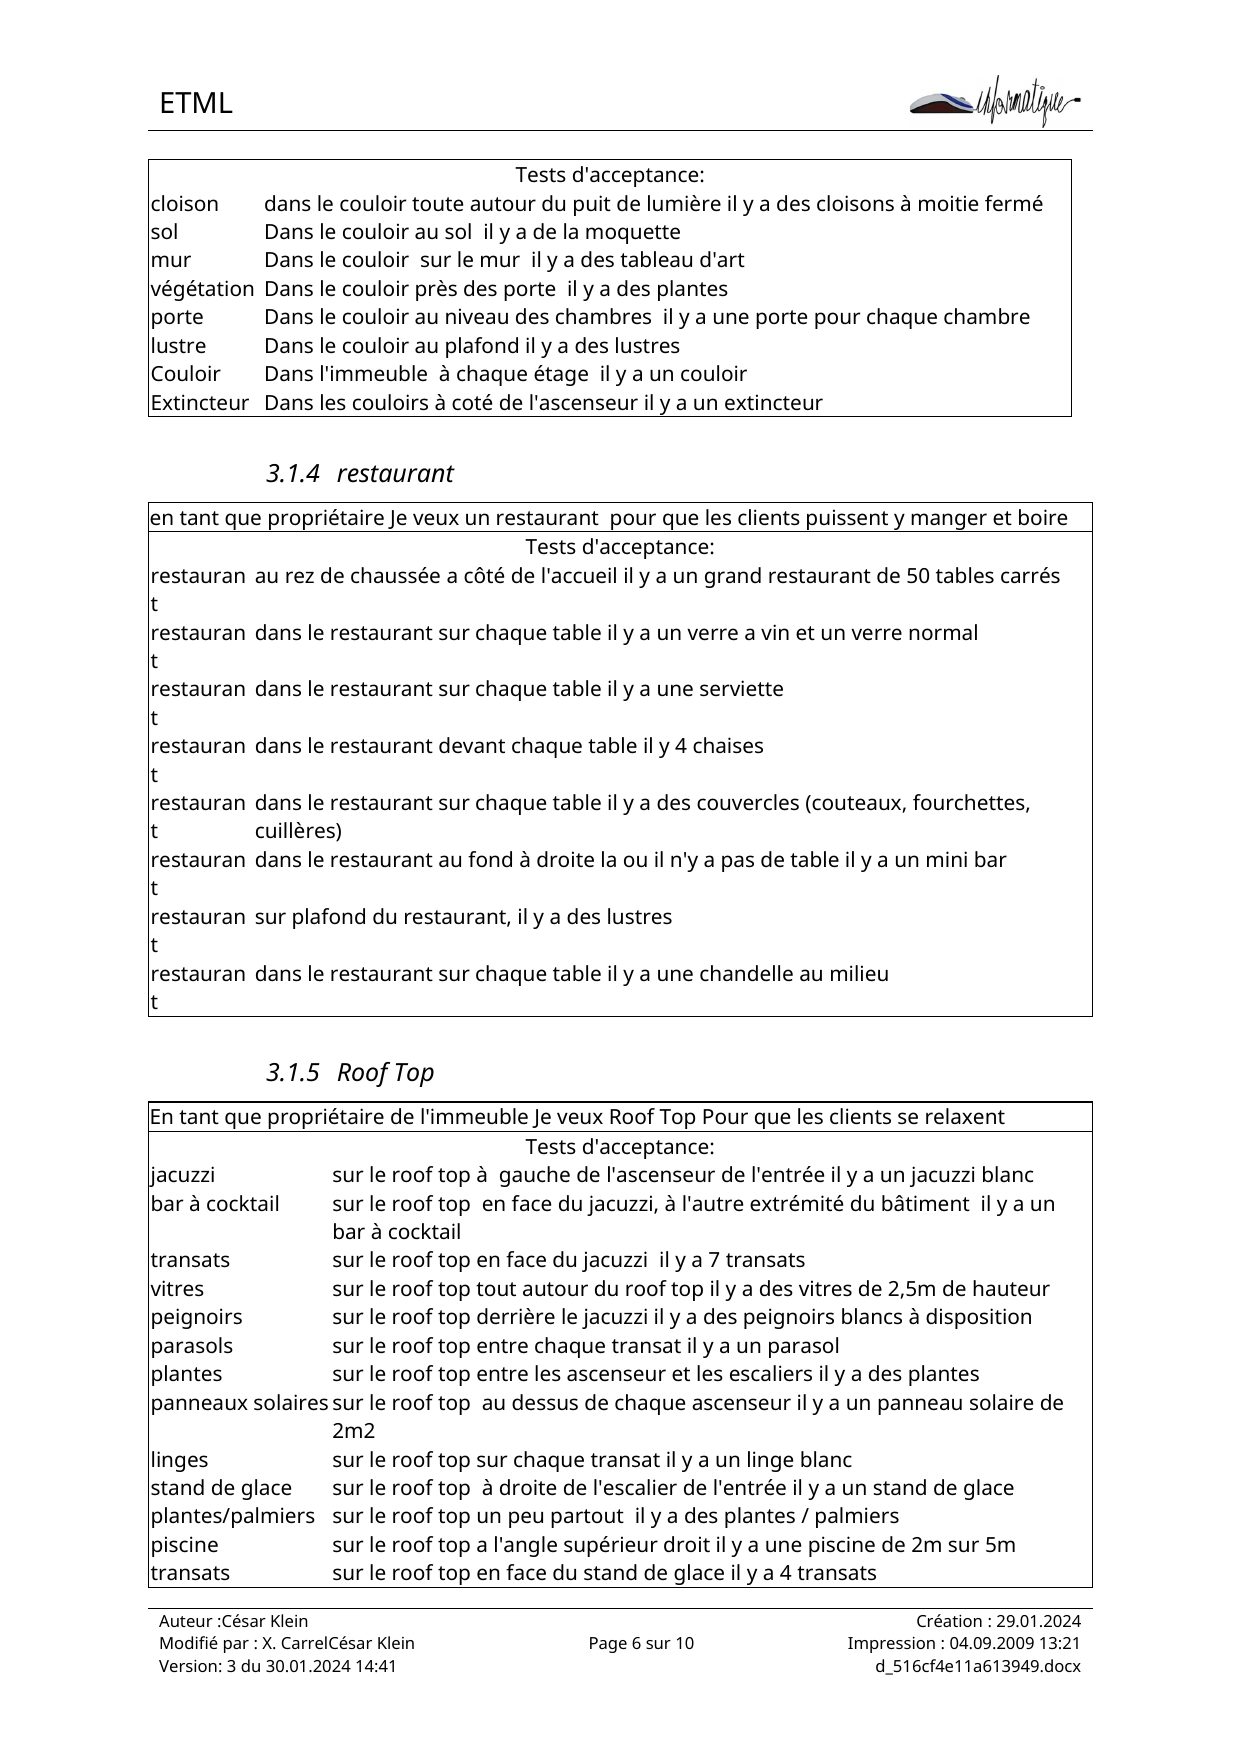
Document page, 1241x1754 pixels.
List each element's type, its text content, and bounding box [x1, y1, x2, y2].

subtitle restaurant [266, 455, 1092, 489]
picture [909, 75, 1082, 128]
table_cell Tests d'acceptance: [149, 160, 1071, 416]
table_header en tant que propriétaire Je veux un restaurant pour que les clients puissent y manger et boire [149, 503, 1092, 531]
table_cell Tests d'acceptance: [149, 532, 1092, 1016]
table_header En tant que propriétaire de l'immeuble Je veux Roof Top Pour que les clients se relaxent [149, 1103, 1092, 1131]
table_cell Tests d'acceptance: [149, 1132, 1092, 1587]
subtitle Roof Top [266, 1055, 1092, 1089]
